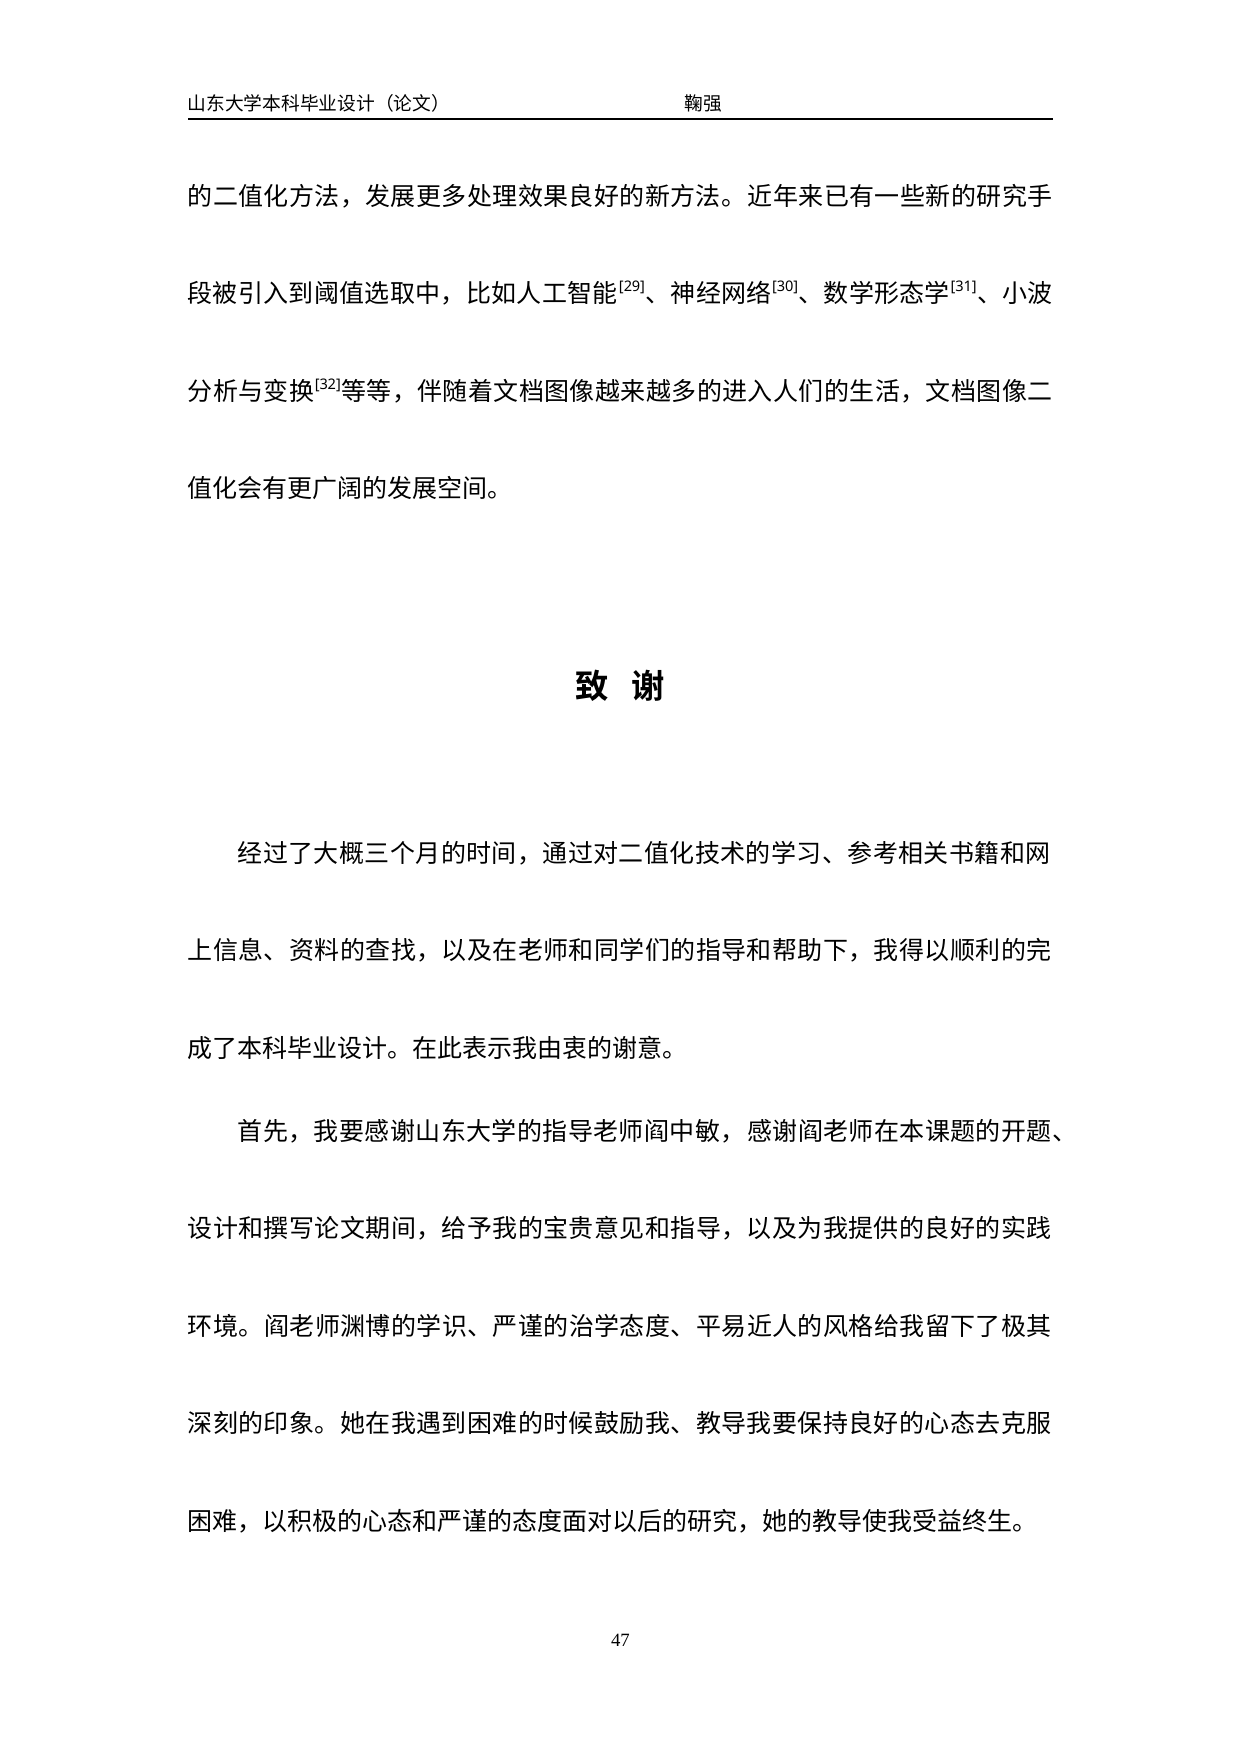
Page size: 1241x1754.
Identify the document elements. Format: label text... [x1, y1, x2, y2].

text 经过了大概三个月的时间，通过对二值化技术的学习、参考相关书籍和网上信息、资料的查找，以及在老师和同学们的指导和帮助下，我得以顺利的完成了本科毕业设计。在此表示我由衷的谢意。 [187, 819, 1053, 1079]
subtitle 致 谢 [187, 652, 1053, 717]
text 首先，我要感谢山东大学的指导老师阎中敏，感谢阎老师在本课题的开题、设计和撰写论文期间，给予我的宝贵意见和指导，以及为我提供的良好的实践环境。阎老师渊博的学识、严谨的治学态度、平易近人的风格给我留下了极其深刻的印象。她在我遇到困难的时候鼓励我、教导我要保持良好的心态去克服困难，以积极的心态和严谨的态度面对以后的研究，她的教导使我受益终生。 [187, 1097, 1053, 1552]
